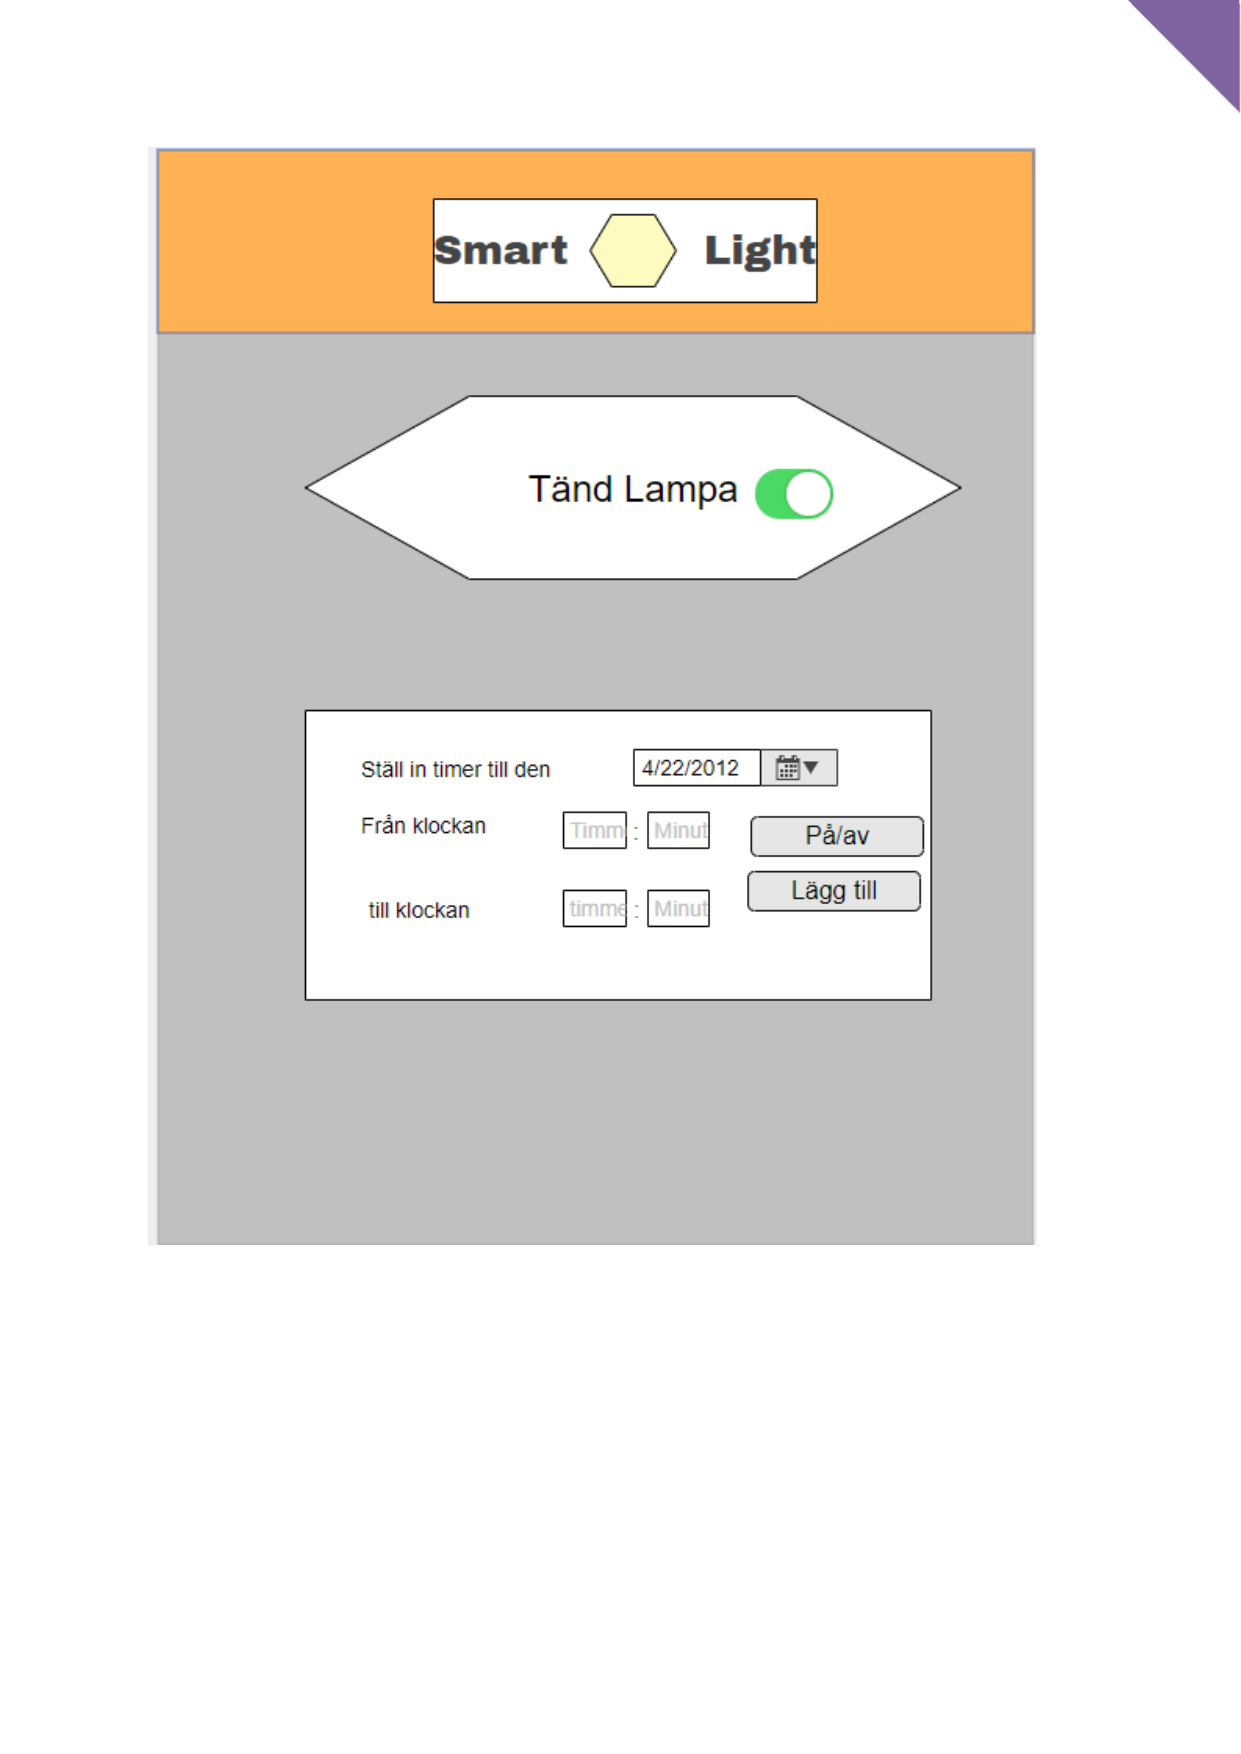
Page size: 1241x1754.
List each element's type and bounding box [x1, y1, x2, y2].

picture [147, 147, 1037, 1245]
